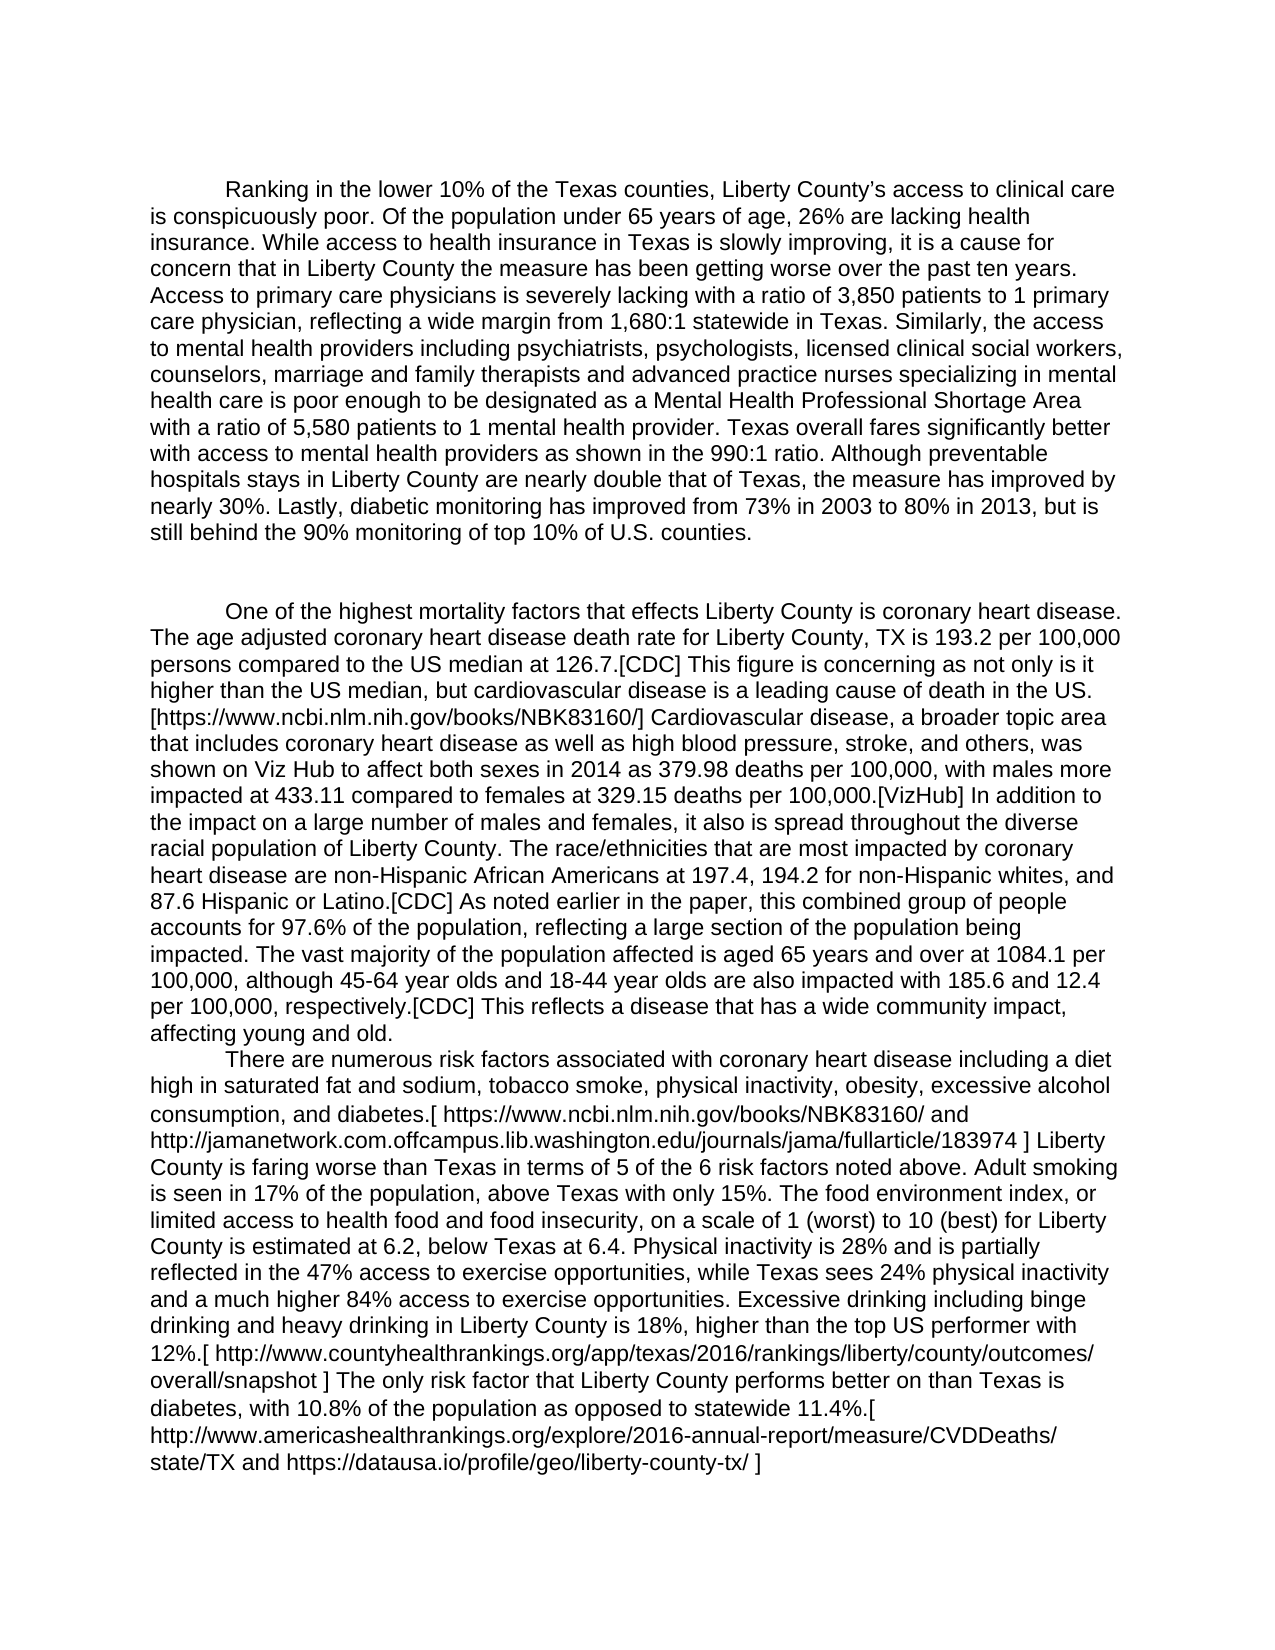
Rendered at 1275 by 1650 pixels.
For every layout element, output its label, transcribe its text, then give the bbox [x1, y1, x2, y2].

text There are numerous risk factors associated with coronary heart disease including a diet high in saturated fat and sodium, tobacco smoke, physical inactivity, obesity, excessive alcohol consumption, and diabetes.[ https://www.ncbi.nlm.nih.gov/books/NBK83160/ and http://jamanetwork.com.offcampus.lib.washington.edu/journals/jama/fullarticle/183974 ] Liberty County is faring worse than Texas in terms of 5 of the 6 risk factors noted above. Adult smoking is seen in 17% of the population, above Texas with only 15%. The food environment index, or limited access to health food and food insecurity, on a scale of 1 (worst) to 10 (best) for Liberty County is estimated at 6.2, below Texas at 6.4. Physical inactivity is 28% and is partially reflected in the 47% access to exercise opportunities, while Texas sees 24% physical inactivity and a much higher 84% access to exercise opportunities. Excessive drinking including binge drinking and heavy drinking in Liberty County is 18%, higher than the top US performer with 12%.[ http://www.countyhealthrankings.org/app/texas/2016/rankings/liberty/county/outcomes/overall/snapshot ] The only risk factor that Liberty County performs better on than Texas is diabetes, with 10.8% of the population as opposed to statewide 11.4%.[ http://www.americashealthrankings.org/explore/2016-annual-report/measure/CVDDeaths/state/TX and https://datausa.io/profile/geo/liberty-county-tx/ ] [150, 1046, 1125, 1475]
text One of the highest mortality factors that effects Liberty County is coronary heart disease. The age adjusted coronary heart disease death rate for Liberty County, TX is 193.2 per 100,000 persons compared to the US median at 126.7.[CDC] This figure is concerning as not only is it higher than the US median, but cardiovascular disease is a leading cause of death in the US.[https://www.ncbi.nlm.nih.gov/books/NBK83160/] Cardiovascular disease, a broader topic area that includes coronary heart disease as well as high blood pressure, stroke, and others, was shown on Viz Hub to affect both sexes in 2014 as 379.98 deaths per 100,000, with males more impacted at 433.11 compared to females at 329.15 deaths per 100,000.[VizHub] In addition to the impact on a large number of males and females, it also is spread throughout the diverse racial population of Liberty County. The race/ethnicities that are most impacted by coronary heart disease are non-Hispanic African Americans at 197.4, 194.2 for non-Hispanic whites, and 87.6 Hispanic or Latino.[CDC] As noted earlier in the paper, this combined group of people accounts for 97.6% of the population, reflecting a large section of the population being impacted. The vast majority of the population affected is aged 65 years and over at 1084.1 per 100,000, although 45-64 year olds and 18-44 year olds are also impacted with 185.6 and 12.4 per 100,000, respectively.[CDC] This reflects a disease that has a wide community impact, affecting young and old. [150, 598, 1125, 1046]
text Ranking in the lower 10% of the Texas counties, Liberty County’s access to clinical care is conspicuously poor. Of the population under 65 years of age, 26% are lacking health insurance. While access to health insurance in Texas is slowly improving, it is a cause for concern that in Liberty County the measure has been getting worse over the past ten years. Access to primary care physicians is severely lacking with a ratio of 3,850 patients to 1 primary care physician, reflecting a wide margin from 1,680:1 statewide in Texas. Similarly, the access to mental health providers including psychiatrists, psychologists, licensed clinical social workers, counselors, marriage and family therapists and advanced practice nurses specializing in mental health care is poor enough to be designated as a Mental Health Professional Shortage Area with a ratio of 5,580 patients to 1 mental health provider. Texas overall fares significantly better with access to mental health providers as shown in the 990:1 ratio. Although preventable hospitals stays in Liberty County are nearly double that of Texas, the measure has improved by nearly 30%. Lastly, diabetic monitoring has improved from 73% in 2003 to 80% in 2013, but is still behind the 90% monitoring of top 10% of U.S. counties. [150, 176, 1125, 545]
